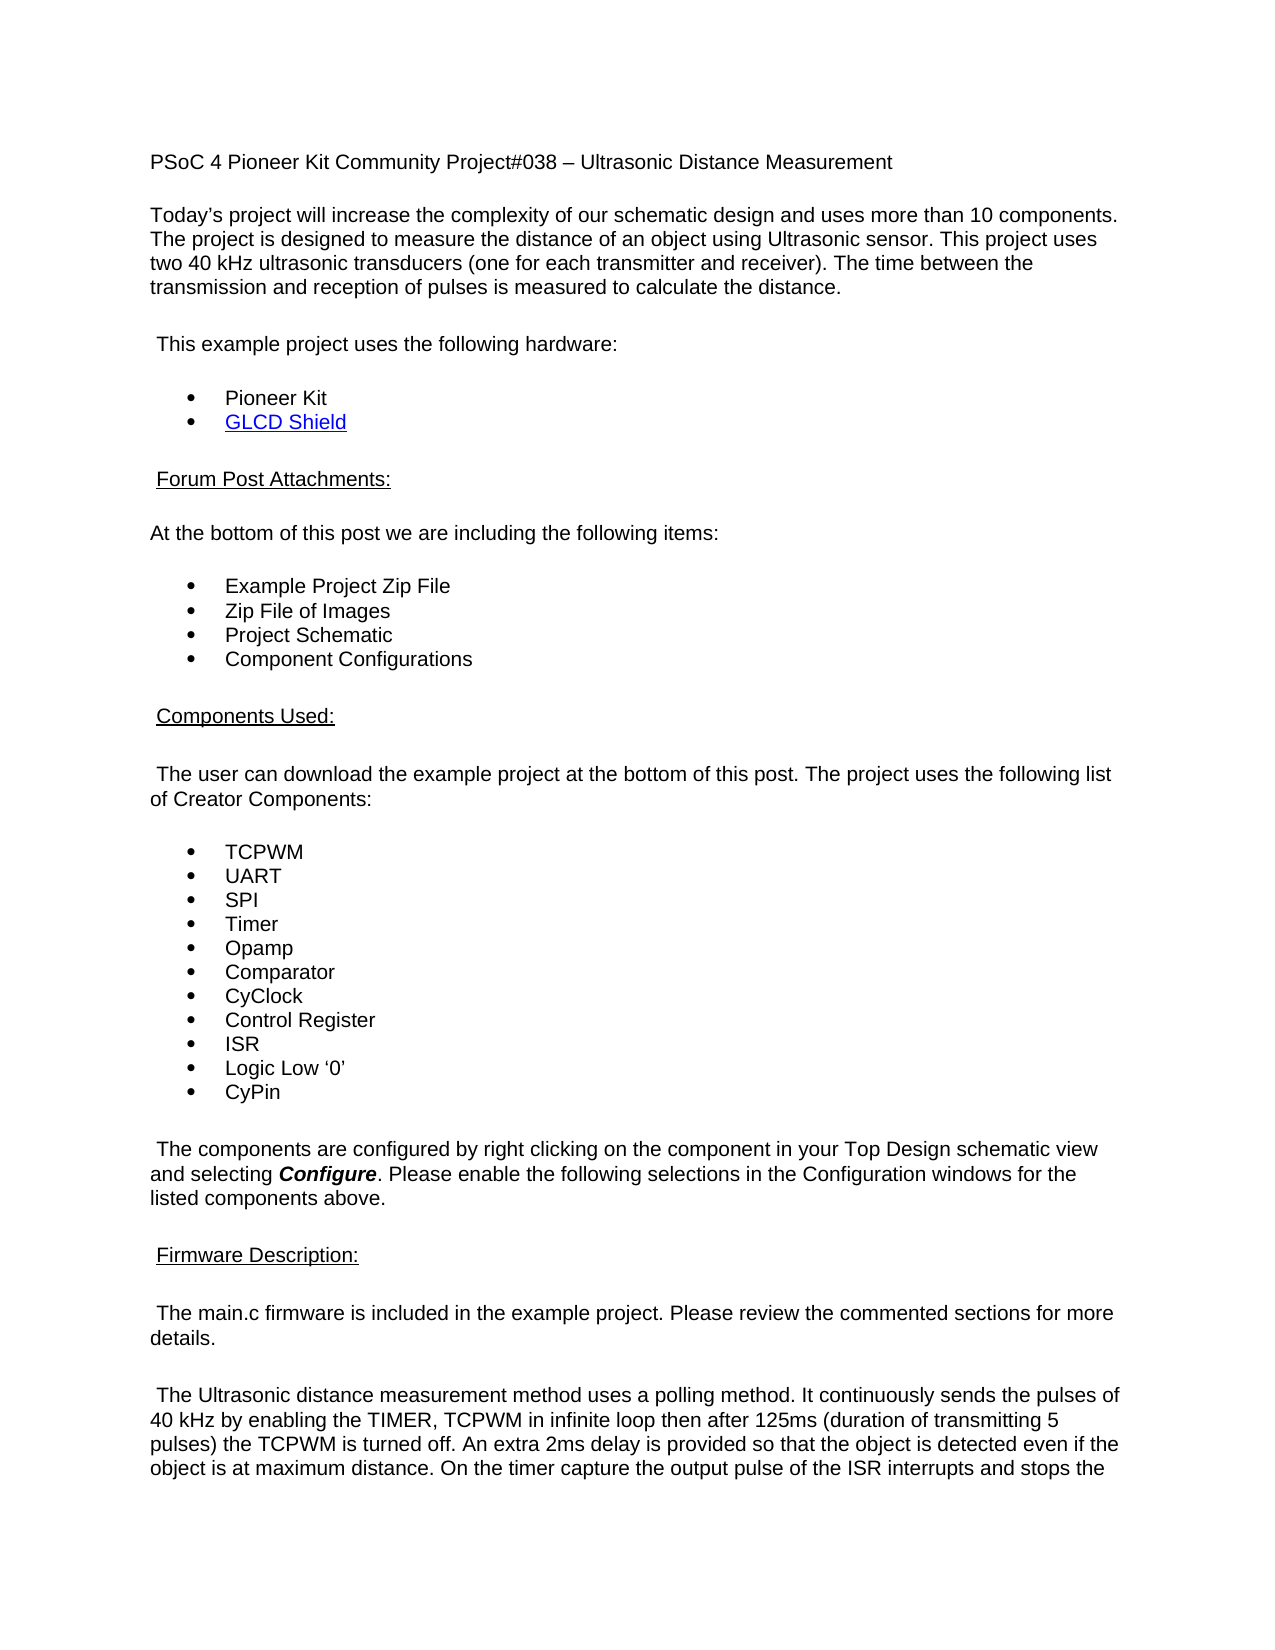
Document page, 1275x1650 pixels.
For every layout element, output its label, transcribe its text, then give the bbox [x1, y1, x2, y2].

text The main.c firmware is included in the example project. Please review the commented sections for more details. [150, 1297, 1125, 1350]
text At the bottom of this post we are including the following items: [150, 521, 1125, 545]
list Project Schematic [187, 622, 1125, 647]
text Firmware Description: [150, 1239, 1125, 1268]
list CyClock [187, 984, 1125, 1008]
list ISR [187, 1032, 1125, 1056]
text Forum Post Attachments: [150, 463, 1125, 492]
list TCPWM [187, 839, 1125, 864]
list GLCD Shield [187, 410, 1125, 434]
list Comparator [187, 960, 1125, 984]
text The user can download the example project at the bottom of this post. The project uses the following list of Creator Components: [150, 758, 1125, 810]
list Component Configurations [187, 647, 1125, 671]
list SPI [187, 888, 1125, 912]
list Pioneer Kit [187, 386, 1125, 410]
list Logic Low ‘0’ [187, 1056, 1125, 1080]
list Opamp [187, 936, 1125, 960]
list CyPin [187, 1080, 1125, 1104]
text This example project uses the following hardware: [150, 328, 1125, 357]
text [150, 1379, 1125, 1480]
list Timer [187, 912, 1125, 936]
list Zip File of Images [187, 598, 1125, 622]
text PSoC 4 Pioneer Kit Community Project#038 – Ultrasonic Distance Measurement [150, 150, 1125, 174]
text Today’s project will increase the complexity of our schematic design and uses more than 10 components. The project is designed to measure the distance of an object using Ultrasonic sensor. This project uses two 40 kHz ultrasonic transducers (one for each transmitter and receiver). The time between the transmission and reception of pulses is measured to calculate the distance. [150, 203, 1125, 299]
list Example Project Zip File [187, 574, 1125, 598]
list Control Register [187, 1008, 1125, 1032]
list UART [187, 864, 1125, 888]
text Components Used: [150, 700, 1125, 728]
text The components are configured by right clicking on the component in your Top Design schematic view and selecting Configure. Please enable the following selections in the Configuration windows for the listed components above. [150, 1133, 1125, 1210]
